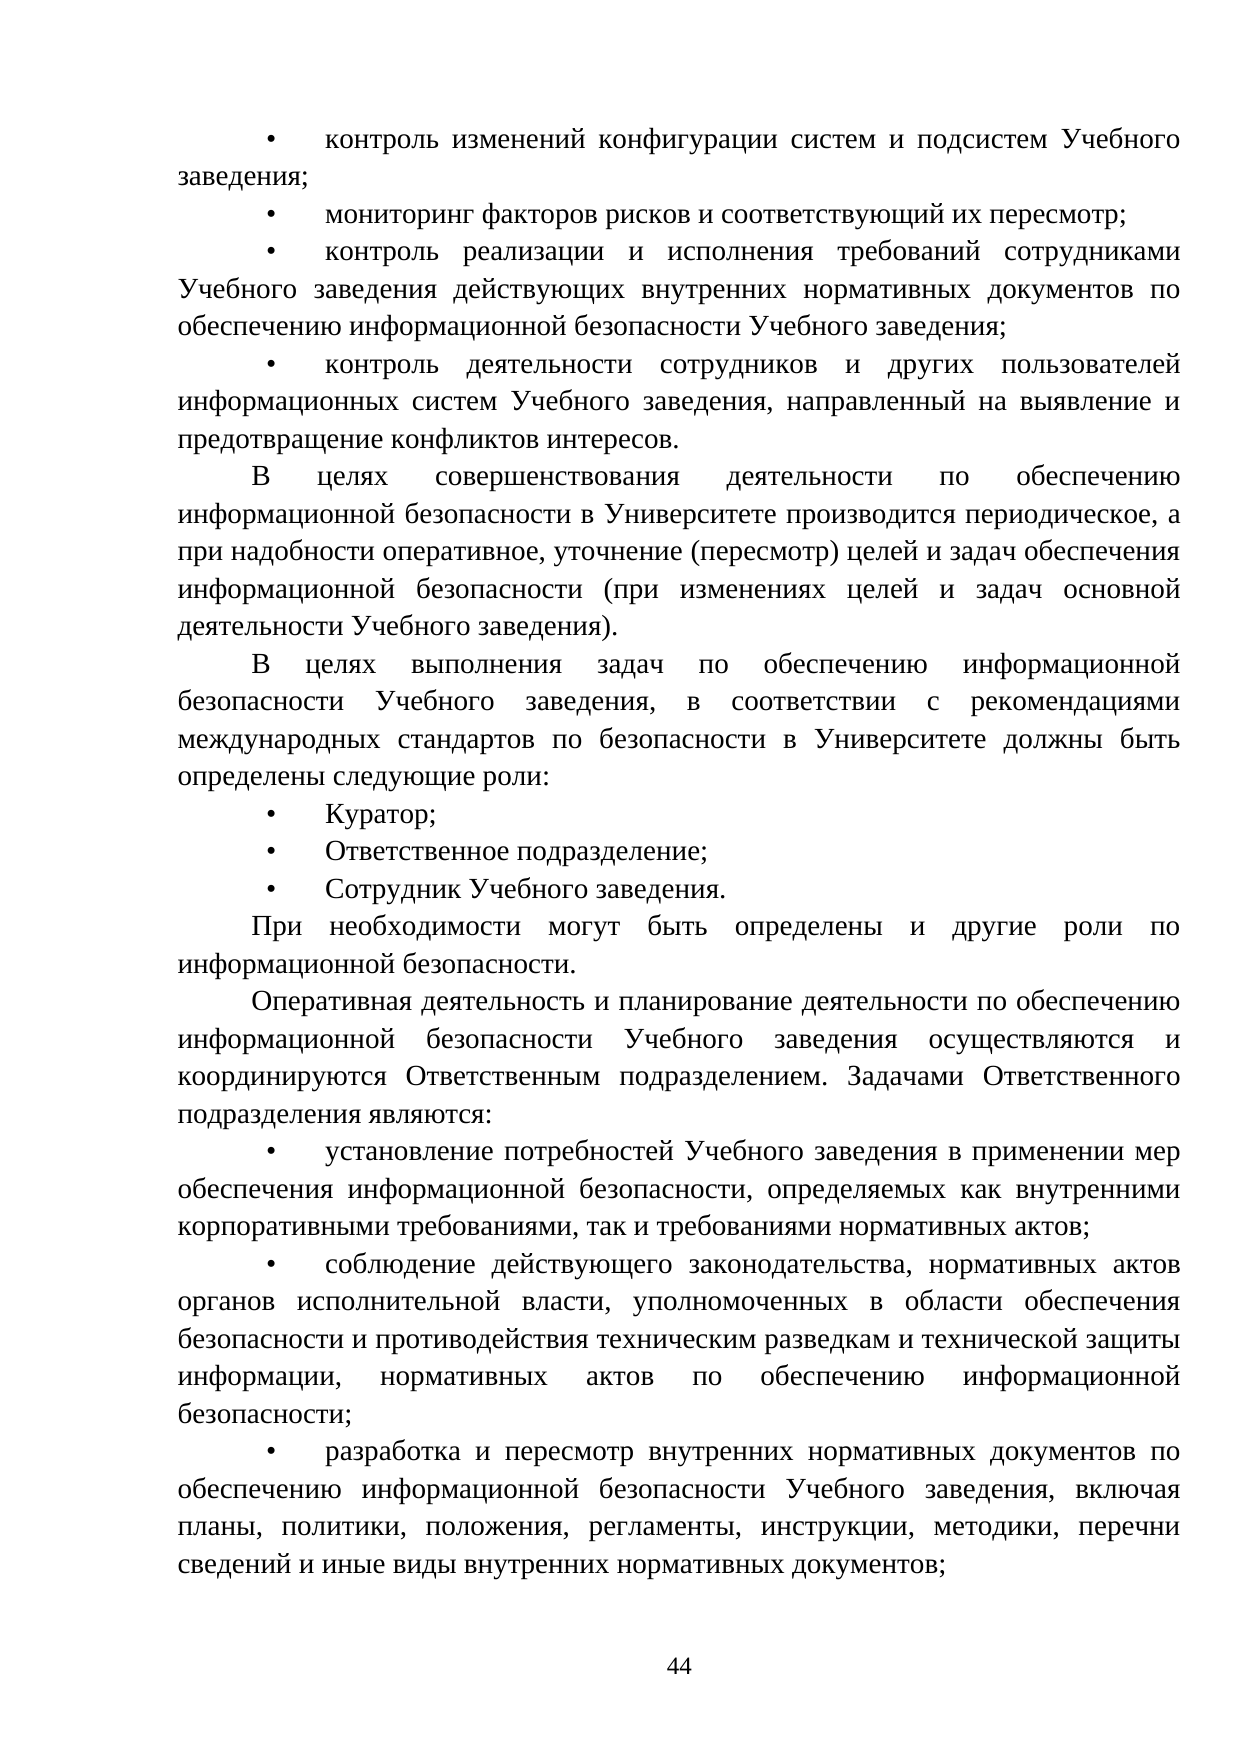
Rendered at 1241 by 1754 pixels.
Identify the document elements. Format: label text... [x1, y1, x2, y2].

list контроль реализации и исполнения требований сотрудниками Учебного заведения действующих внутренних нормативных документов по обеспечению информационной безопасности Учебного заведения; [177, 231, 1181, 343]
list разработка и пересмотр внутренних нормативных документов по обеспечению информационной безопасности Учебного заведения, включая планы, политики, положения, регламенты, инструкции, методики, перечни сведений и иные виды внутренних нормативных документов; [177, 1431, 1181, 1581]
text В целях совершенствования деятельности по обеспечению информационной безопасности в Университете производится периодическое, а при надобности оперативное, уточнение (пересмотр) целей и задач обеспечения информационной безопасности (при изменениях целей и задач основной деятельности Учебного заведения). [177, 456, 1181, 643]
list мониторинг факторов рисков и соответствующий их пересмотр; [177, 193, 1181, 231]
list Оперативная деятельность и планирование деятельности по обеспечению информационной безопасности Учебного заведения осуществляются и координируются Ответственным подразделением. Задачами Ответственного подразделения являются: [177, 981, 1181, 1131]
list Ответственное подразделение; [177, 831, 1181, 868]
list Сотрудник Учебного заведения. [177, 868, 1181, 906]
list контроль изменений конфигурации систем и подсистем Учебного заведения; [177, 118, 1181, 193]
list установление потребностей Учебного заведения в применении мер обеспечения информационной безопасности, определяемых как внутренними корпоративными требованиями, так и требованиями нормативных актов; [177, 1131, 1181, 1243]
list контроль деятельности сотрудников и других пользователей информационных систем Учебного заведения, направленный на выявление и предотвращение конфликтов интересов. [177, 343, 1181, 456]
list Куратор; [177, 793, 1181, 831]
text В целях выполнения задач по обеспечению информационной безопасности Учебного заведения, в соответствии с рекомендациями международных стандартов по безопасности в Университете должны быть определены следующие роли: [177, 643, 1181, 793]
list соблюдение действующего законодательства, нормативных актов органов исполнительной власти, уполномоченных в области обеспечения безопасности и противодействия техническим разведкам и технической защиты информации, нормативных актов по обеспечению информационной безопасности; [177, 1243, 1181, 1431]
text При необходимости могут быть определены и другие роли по информационной безопасности. [177, 906, 1181, 981]
